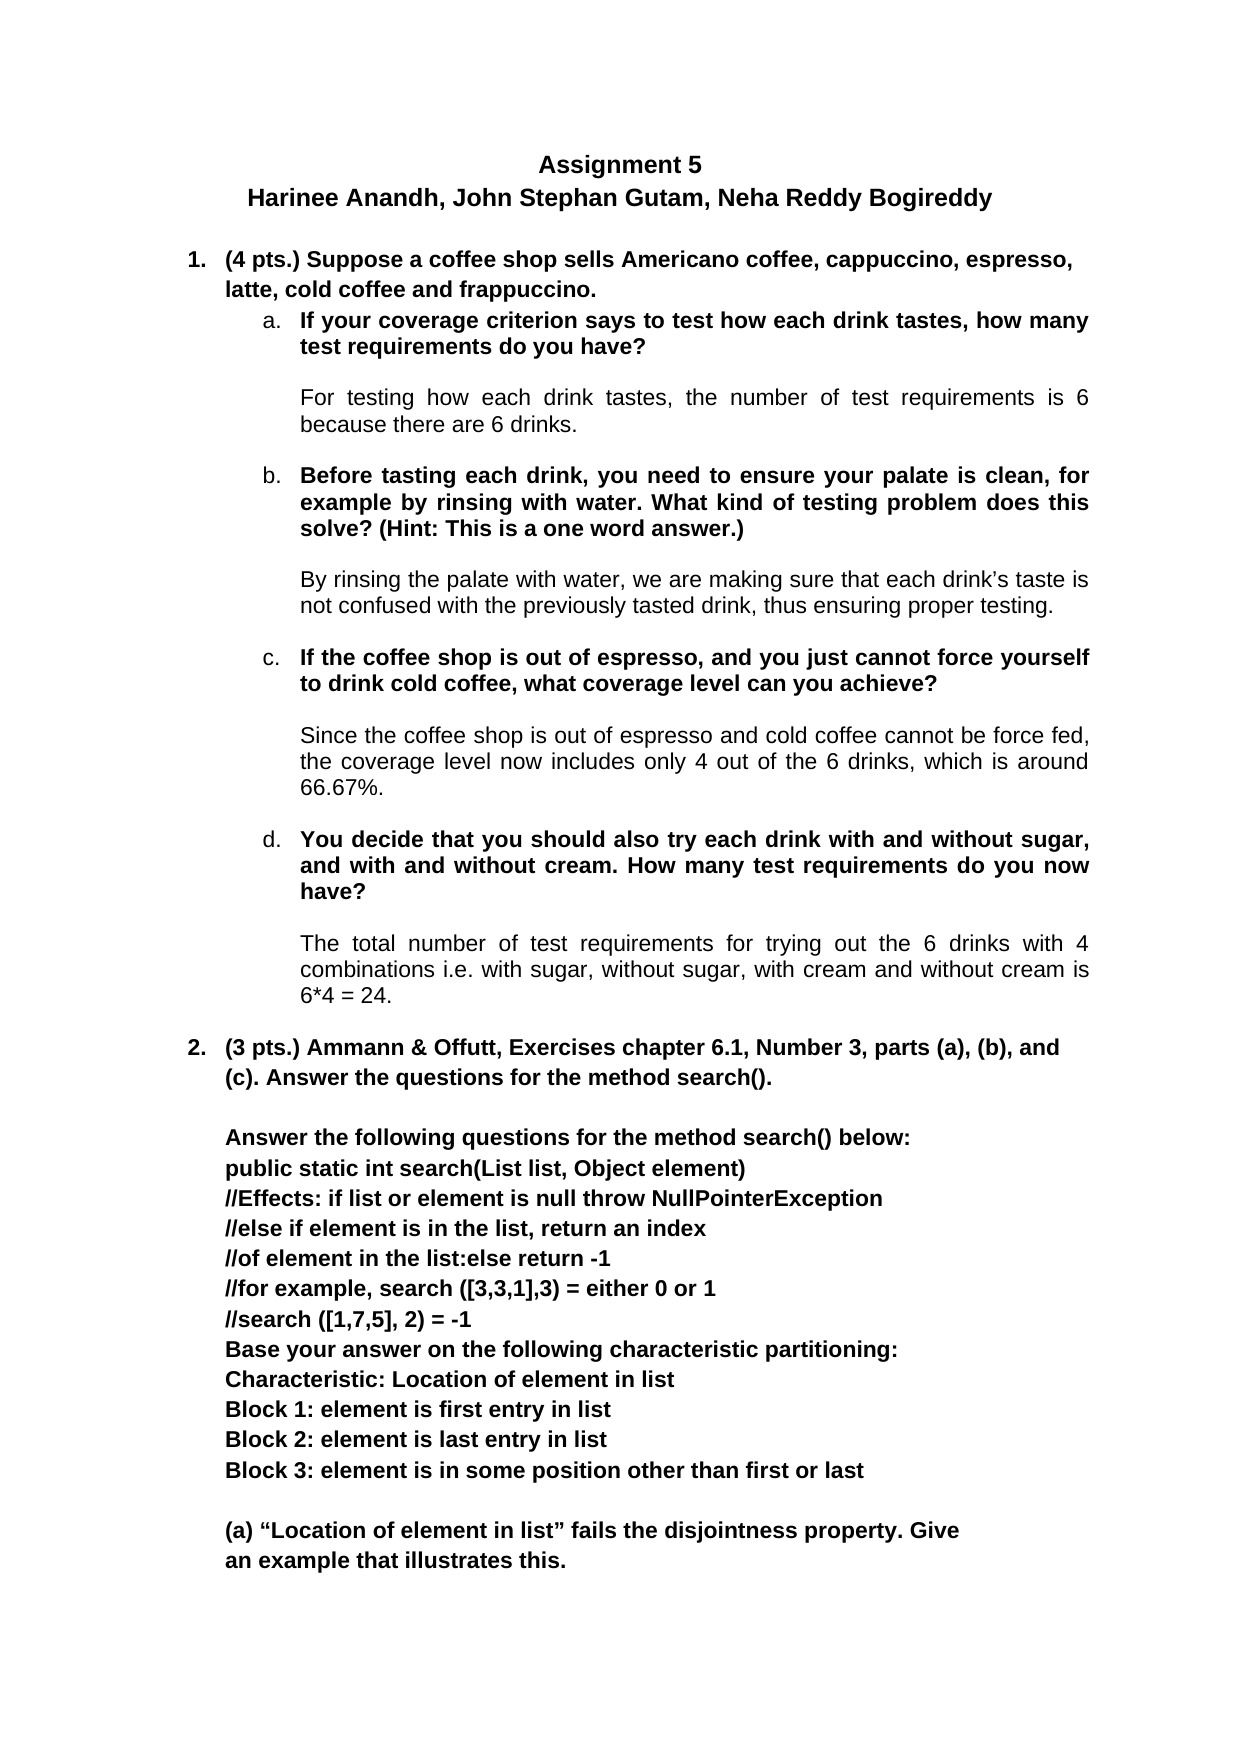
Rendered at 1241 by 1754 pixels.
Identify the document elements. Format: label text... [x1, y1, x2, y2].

text //search ([1,7,5], 2) = -1 Base your answer on the following characteristic partitioning: Characteristic: Location of element in list [225, 1306, 1090, 1392]
text The total number of test requirements for trying out the 6 drinks with 4 combinations i.e. with sugar, without sugar, with cream and without cream is 6*4 = 24. [300, 930, 1090, 1009]
list You decide that you should also try each drink with and without sugar, and with and without cream. How many test requirements do you now have? [262, 826, 1090, 905]
text Answer the following questions for the method search() below: public static int search(List list, Object element) [225, 1124, 1090, 1181]
text //for example, search ([3,3,1],3) = either 0 or 1 [225, 1275, 1090, 1302]
text //of element in the list:else return -1 [225, 1245, 1090, 1272]
text Block 3: element is in some position other than first or last [225, 1457, 1090, 1483]
text Assignment 5 [150, 150, 1090, 179]
text Block 2: element is last entry in list [225, 1426, 1090, 1453]
text Harinee Anandh, John Stephan Gutam, Neha Reddy Bogireddy [150, 183, 1090, 212]
text //Effects: if list or element is null throw NullPointerException [225, 1185, 1090, 1211]
list If your coverage criterion says to test how each drink tastes, how many test requirements do you have? [262, 307, 1090, 359]
text Block 1: element is first entry in list [225, 1396, 1090, 1423]
list If the coffee shop is out of espresso, and you just cannot force yourself to drink cold coffee, what coverage level can you achieve? [262, 644, 1090, 697]
list Before tasting each drink, you need to ensure your palate is clean, for example by rinsing with water. What kind of testing problem does this solve? (Hint: This is a one word answer.) [262, 462, 1090, 541]
list (3 pts.) Ammann & Offutt, Exercises chapter 6.1, Number 3, parts (a), (b), and (c). Answer the questions for the method search(). [187, 1034, 1090, 1090]
list (4 pts.) Suppose a coffee shop sells Americano coffee, cappuccino, espresso, latte, cold coffee and frappuccino. [187, 246, 1090, 303]
text an example that illustrates this. [225, 1547, 1090, 1574]
text For testing how each drink tastes, the number of test requirements is 6 because there are 6 drinks. [300, 384, 1090, 437]
text By rinsing the palate with water, we are making sure that each drink’s taste is not confused with the previously tasted drink, thus ensuring proper testing. [300, 566, 1090, 619]
text //else if element is in the list, return an index [225, 1215, 1090, 1241]
text (a) “Location of element in list” fails the disjointness property. Give [225, 1517, 1090, 1543]
text Since the coffee shop is out of espresso and cold coffee cannot be force fed, the coverage level now includes only 4 out of the 6 drinks, which is around 66.67%. [300, 722, 1090, 801]
